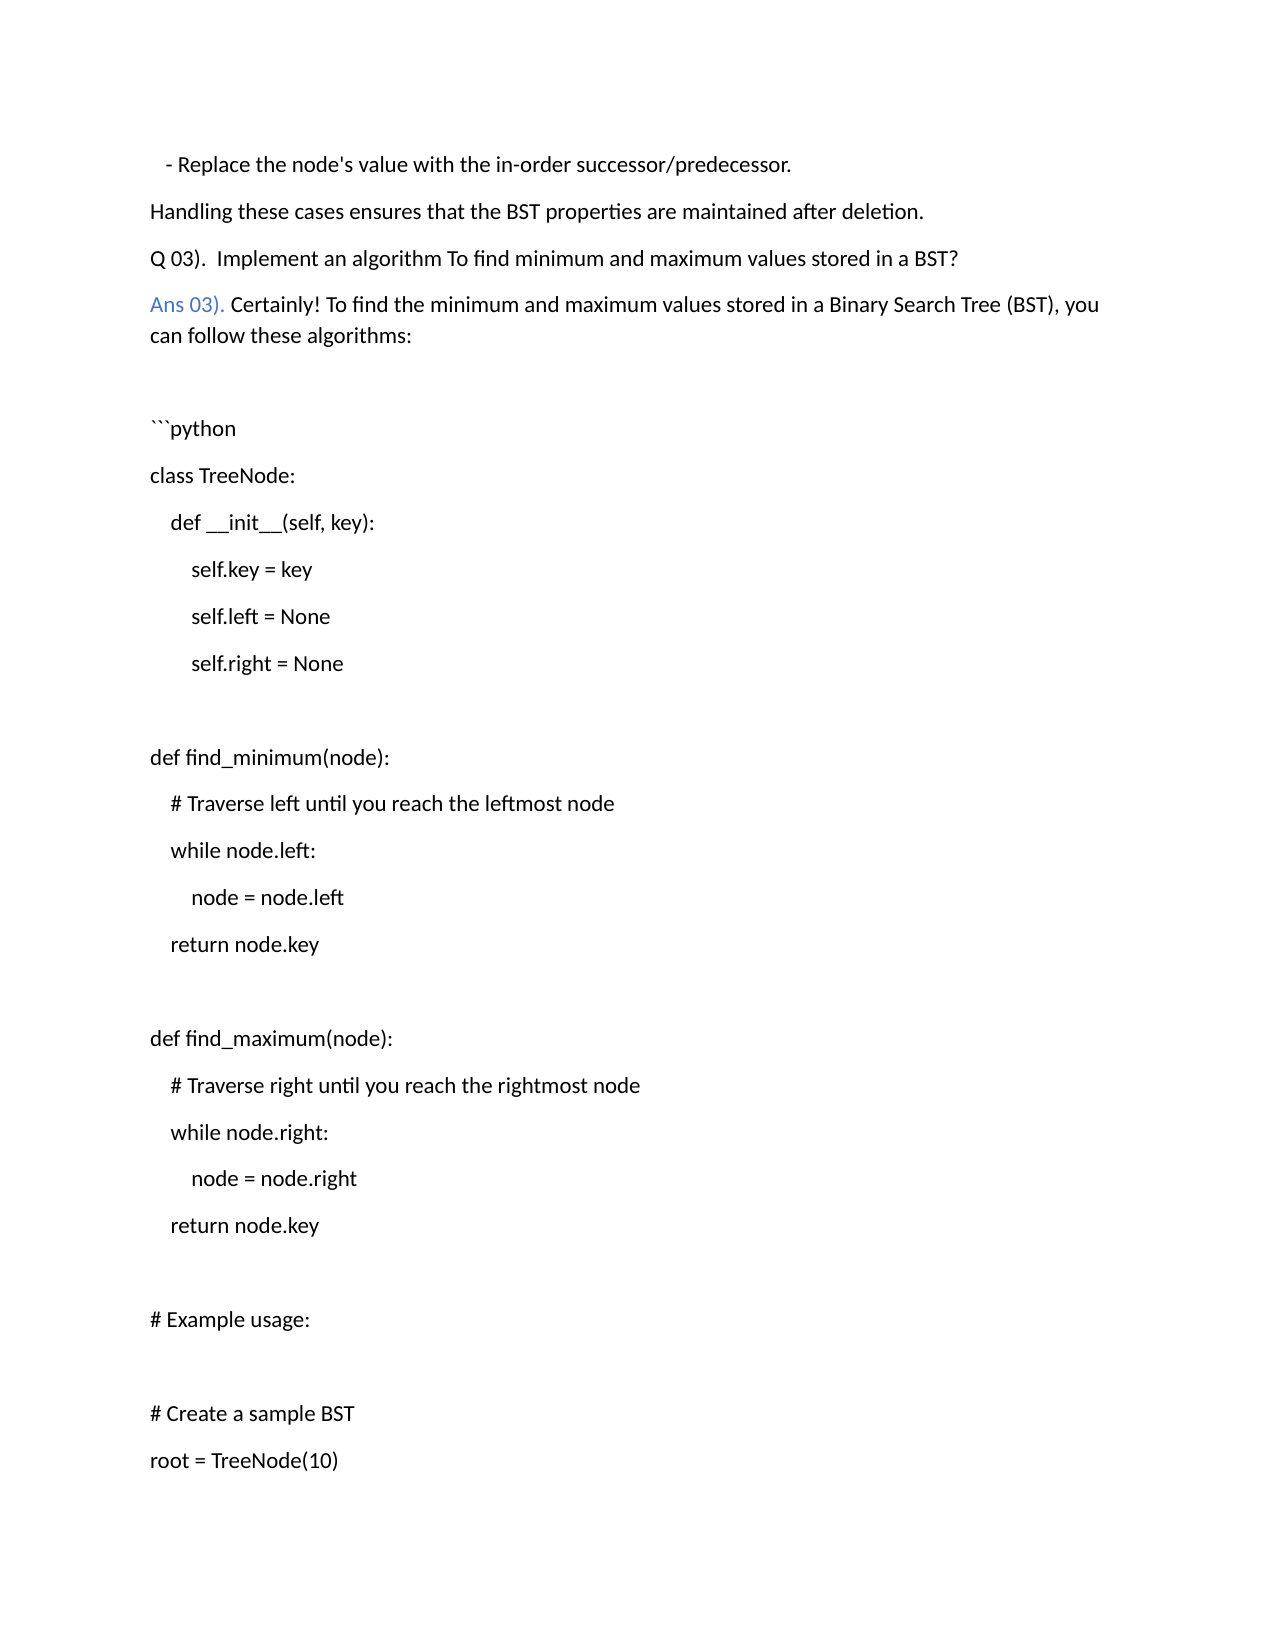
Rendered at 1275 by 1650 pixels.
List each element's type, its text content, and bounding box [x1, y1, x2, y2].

text def find_minimum(node): [150, 743, 1125, 771]
text self.key = key [150, 555, 1125, 583]
text root = TreeNode(10) [150, 1446, 1125, 1474]
text return node.key [150, 1211, 1125, 1239]
text node = node.right [150, 1164, 1125, 1193]
text def __init__(self, key): [150, 508, 1125, 536]
text def find_maximum(node): [150, 1024, 1125, 1052]
text # Traverse right until you reach the rightmost node [150, 1071, 1125, 1099]
text Q 03). Implement an algorithm To find minimum and maximum values stored in a BST? [150, 244, 1125, 272]
text ```python [150, 414, 1125, 443]
text class TreeNode: [150, 461, 1125, 489]
text self.right = None [150, 649, 1125, 677]
text self.left = None [150, 602, 1125, 630]
text # Create a sample BST [150, 1399, 1125, 1427]
text return node.key [150, 930, 1125, 958]
text node = node.left [150, 883, 1125, 911]
text while node.right: [150, 1118, 1125, 1146]
text # Traverse left until you reach the leftmost node [150, 789, 1125, 818]
text - Replace the node's value with the in-order successor/predecessor. [150, 150, 1125, 178]
text while node.left: [150, 836, 1125, 864]
text Ans 03). Certainly! To find the minimum and maximum values stored in a Binary Search Tree (BST), you can follow these algorithms: [150, 291, 1125, 349]
text # Example usage: [150, 1305, 1125, 1333]
text Handling these cases ensures that the BST properties are maintained after deletion. [150, 197, 1125, 225]
